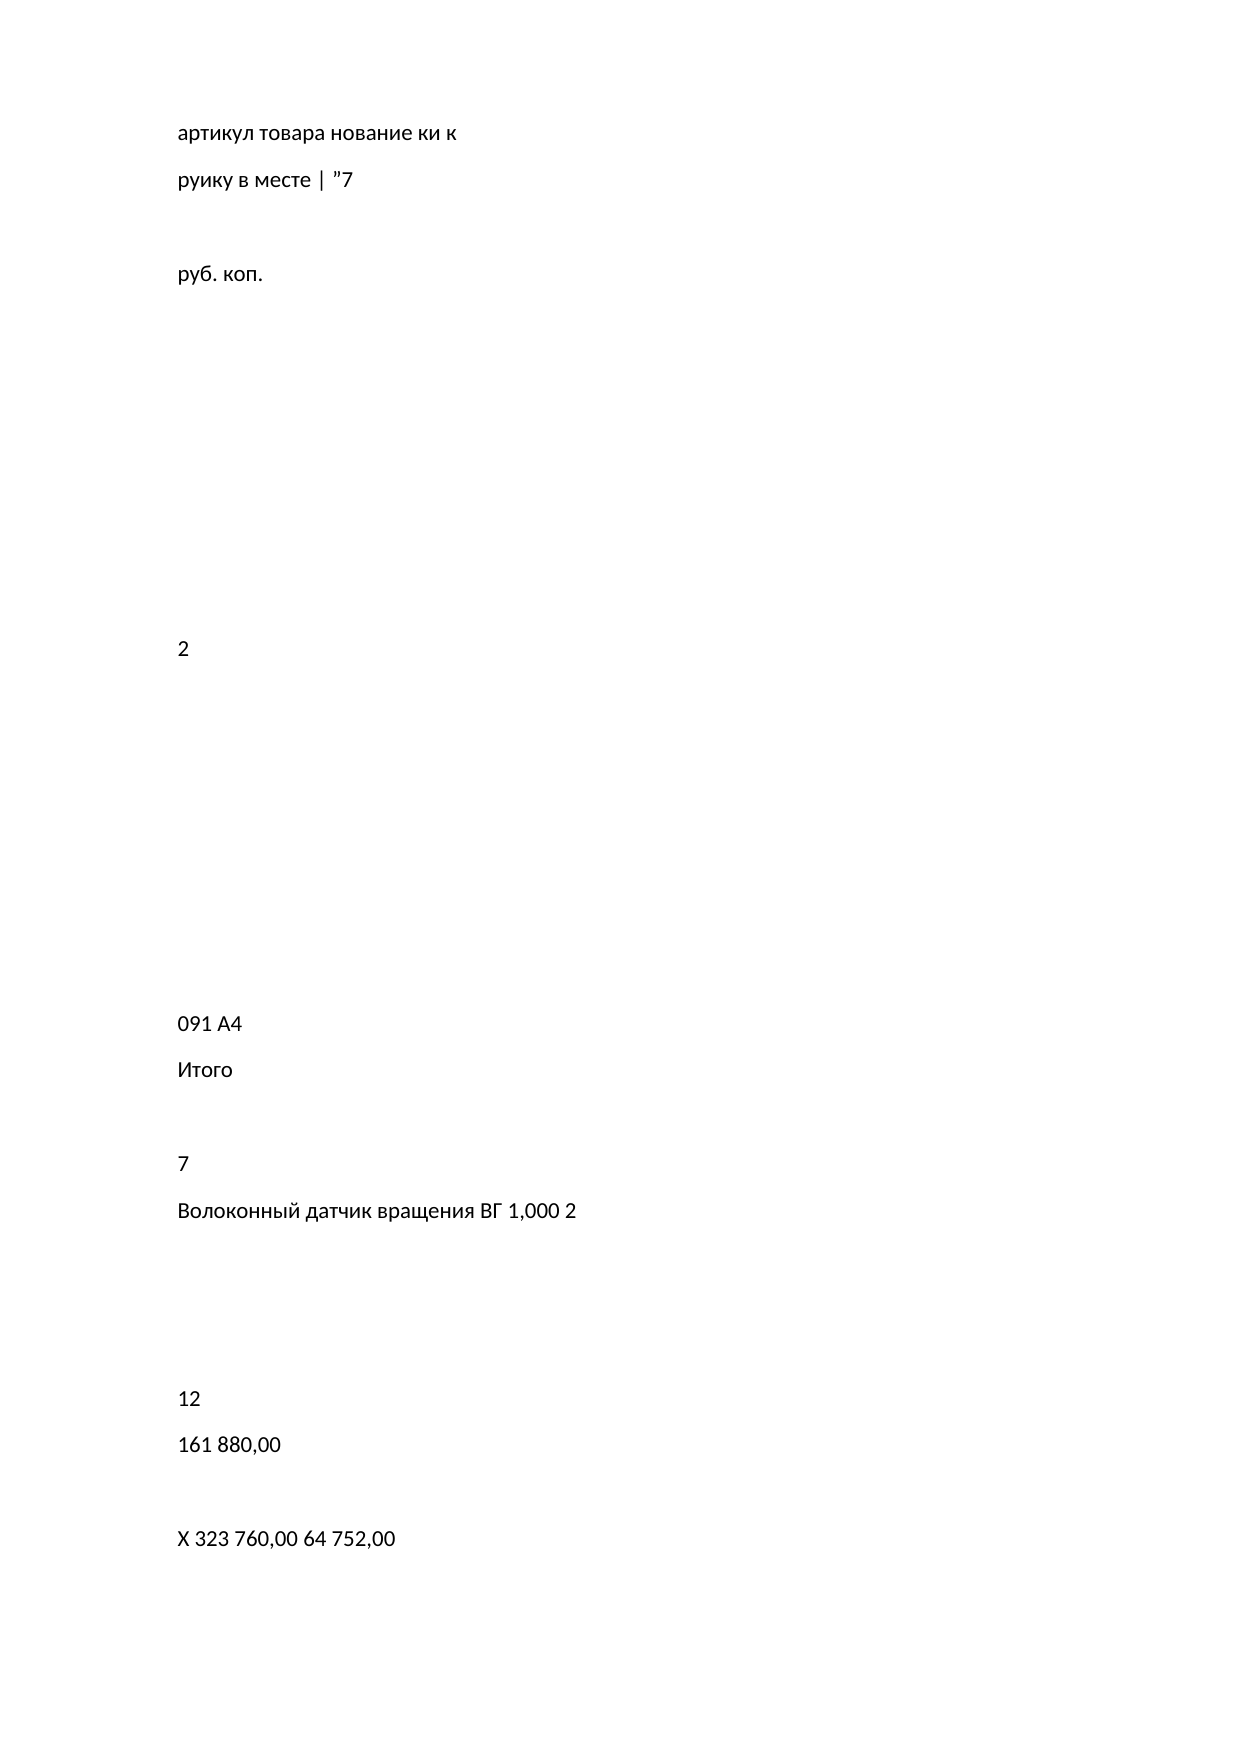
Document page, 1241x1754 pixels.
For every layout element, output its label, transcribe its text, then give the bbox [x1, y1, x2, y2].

text Волоконный датчик вращения ВГ 1,000 2 [177, 1196, 1152, 1224]
text 161 880,00 [177, 1431, 1152, 1459]
text Итого [177, 1056, 1152, 1084]
text Х 323 760,00 64 752,00 [177, 1524, 1152, 1552]
text руику в месте | ”7 [177, 165, 1152, 193]
text 12 [177, 1384, 1152, 1412]
text руб. коп. [177, 259, 1152, 287]
text 091 А4 [177, 1009, 1152, 1037]
text 7 [177, 1149, 1152, 1177]
text артикул товара нование ки к [177, 118, 1152, 146]
text 2 [177, 634, 1152, 662]
